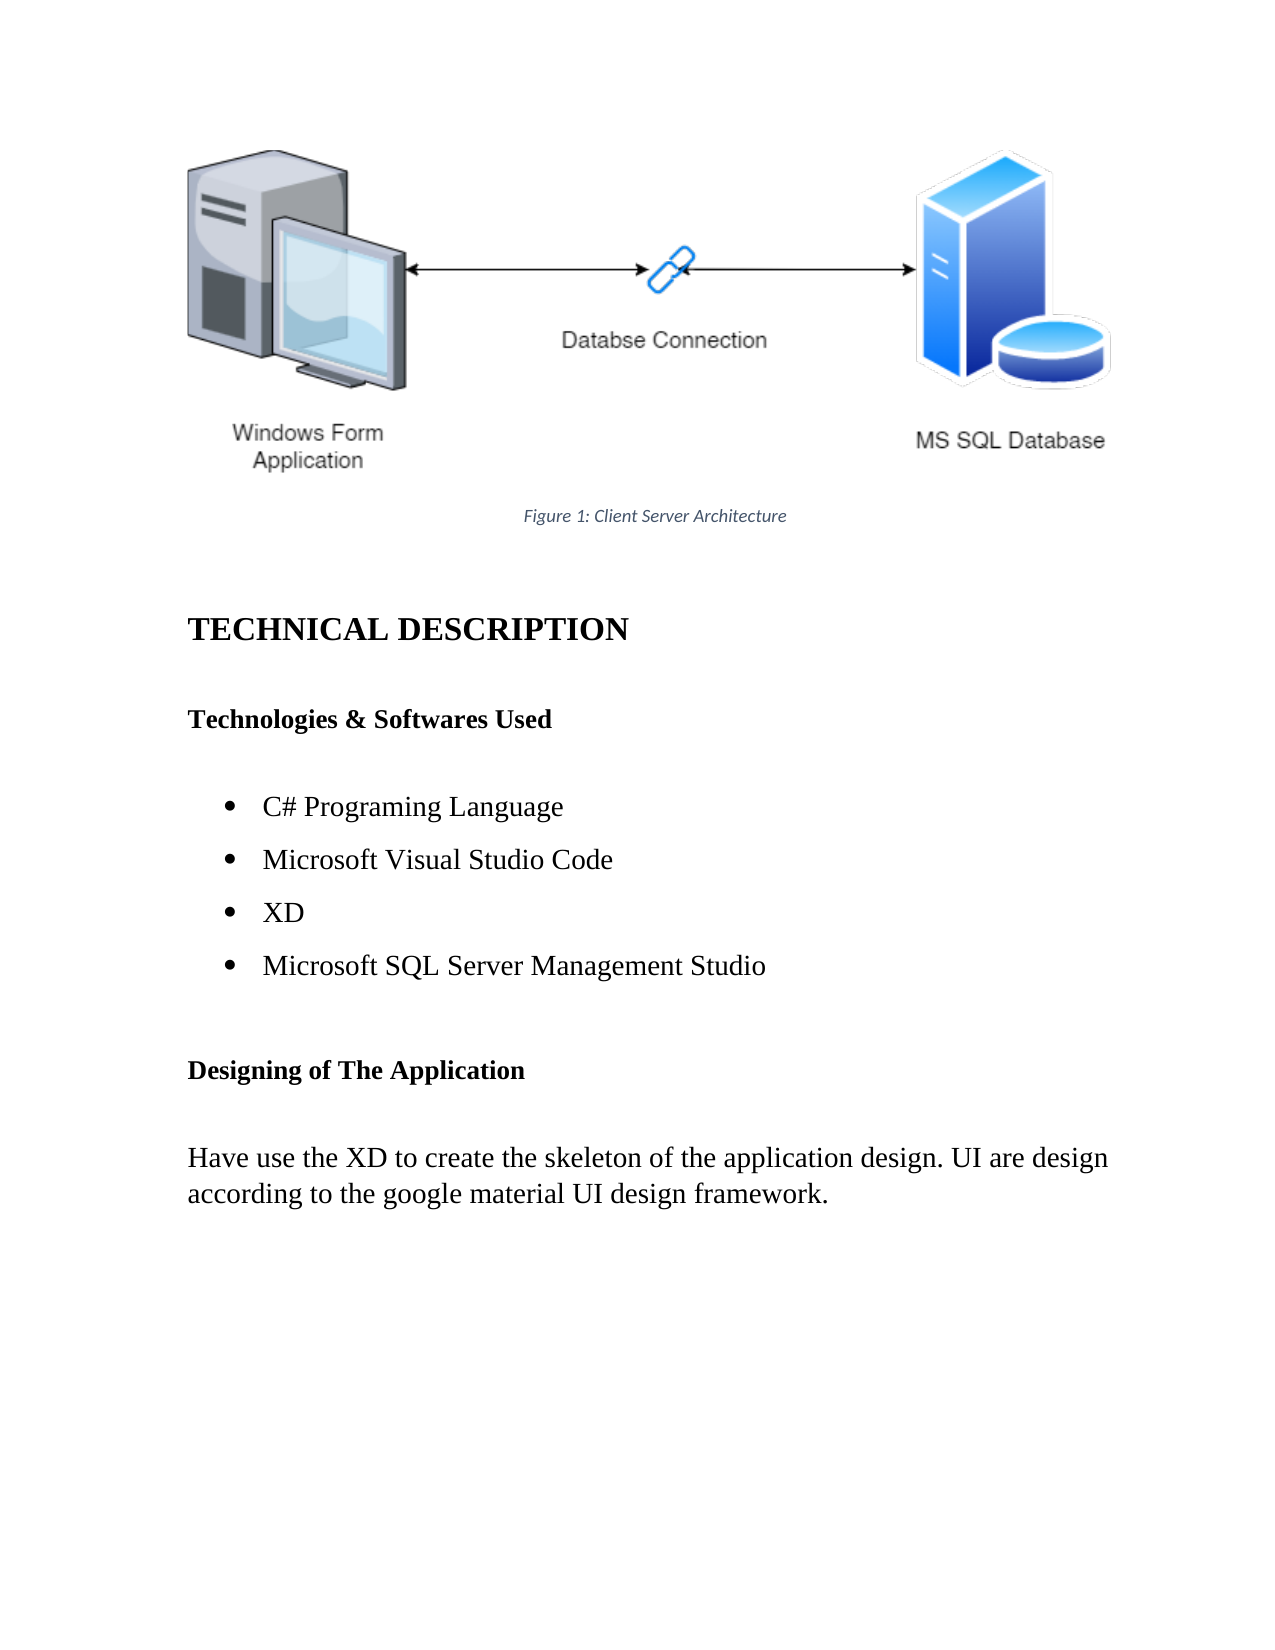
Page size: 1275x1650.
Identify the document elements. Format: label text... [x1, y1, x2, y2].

list Microsoft SQL Server Management Studio [225, 948, 1125, 982]
title Designing of The Application [187, 1054, 1125, 1085]
title Technologies & Softwares Used [187, 703, 1125, 734]
text Figure 1: Client Server Architecture [187, 504, 1125, 527]
list XD [225, 895, 1125, 929]
subtitle TECHNICAL DESCRIPTION [187, 609, 1125, 647]
text Have use the XD to create the skeleton of the application design. UI are design according to the google material UI design framework. [187, 1140, 1125, 1210]
list C# Programing Language [225, 789, 1125, 823]
picture [187, 150, 1125, 485]
list Microsoft Visual Studio Code [225, 842, 1125, 876]
